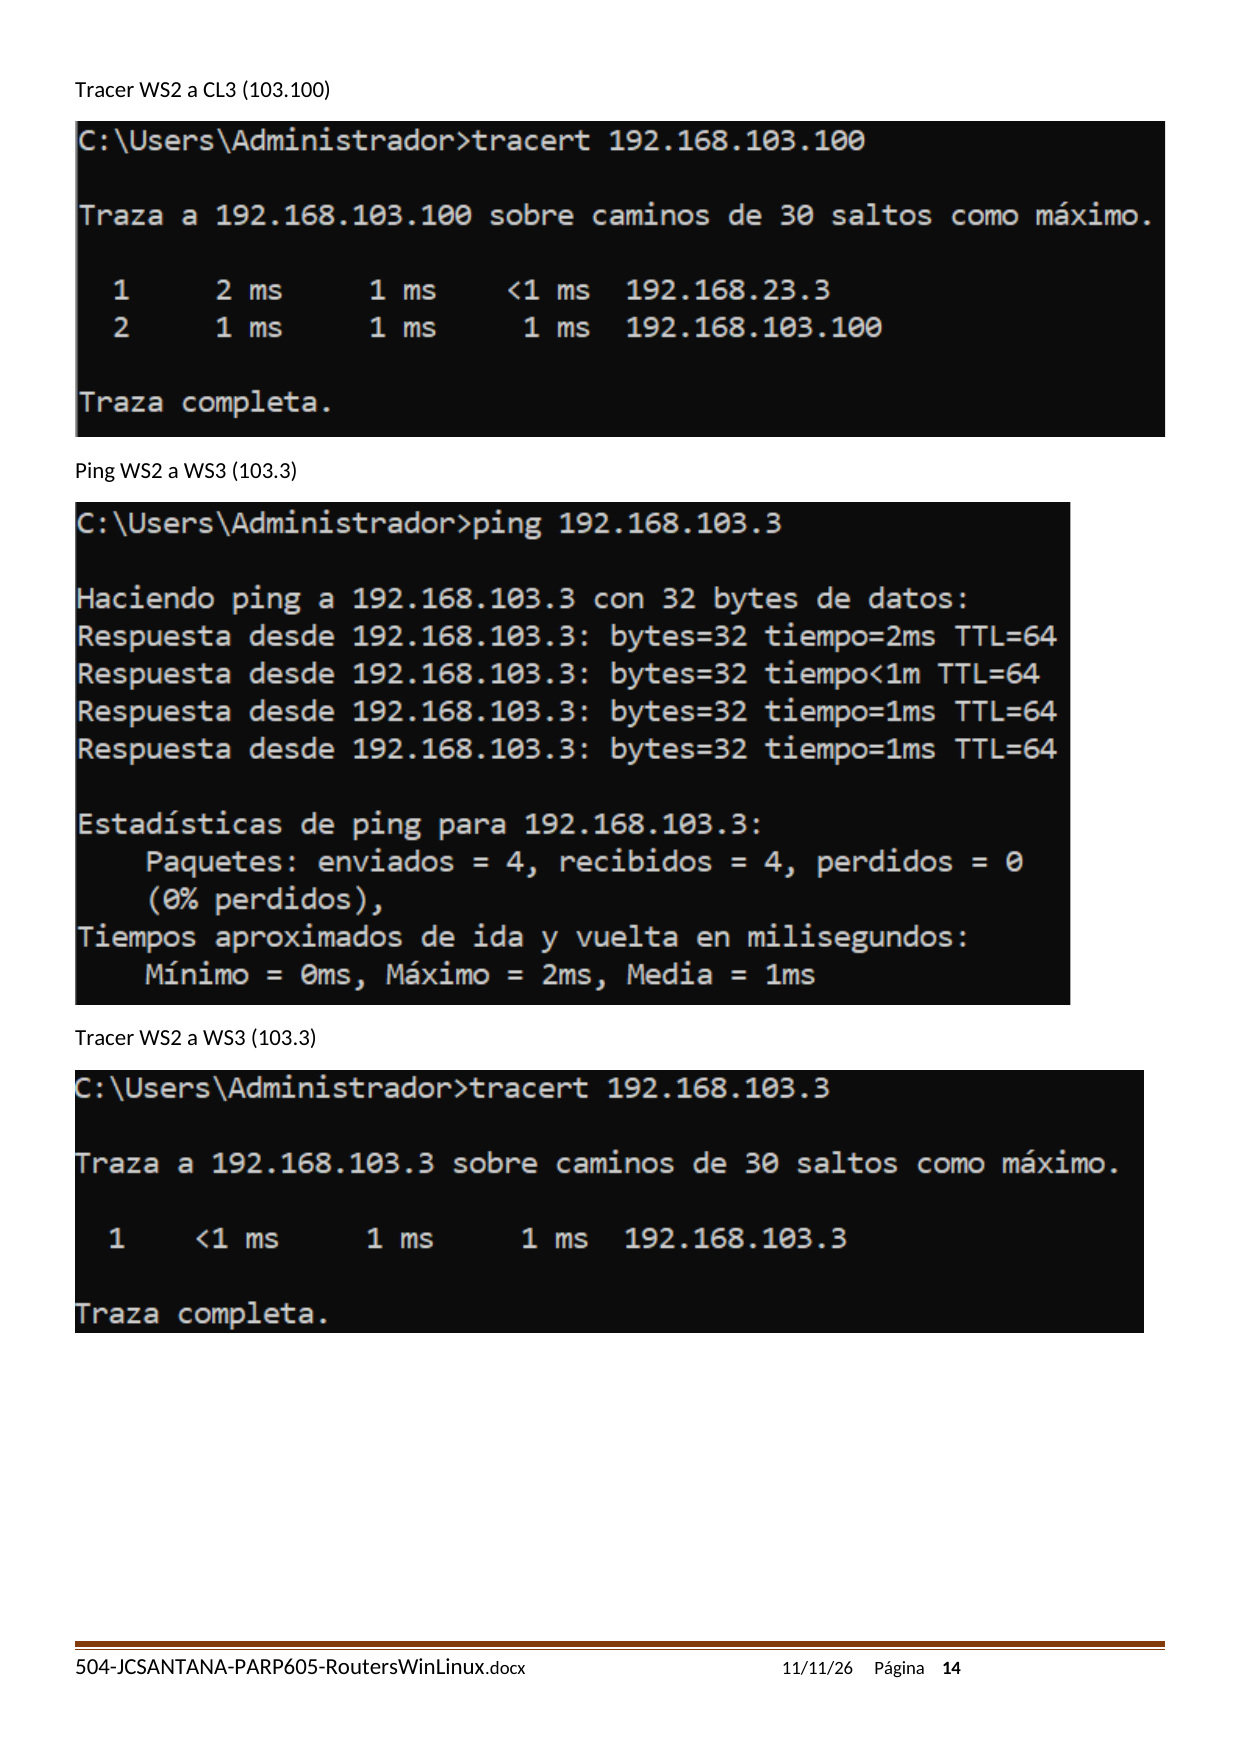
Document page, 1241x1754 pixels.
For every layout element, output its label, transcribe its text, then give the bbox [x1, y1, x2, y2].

text Ping WS2 a WS3 (103.3) [75, 456, 1165, 484]
picture [75, 502, 1071, 1005]
picture [75, 121, 1166, 437]
picture [75, 1070, 1144, 1333]
text Tracer WS2 a WS3 (103.3) [75, 1023, 1165, 1051]
text Tracer WS2 a CL3 (103.100) [75, 75, 1165, 103]
